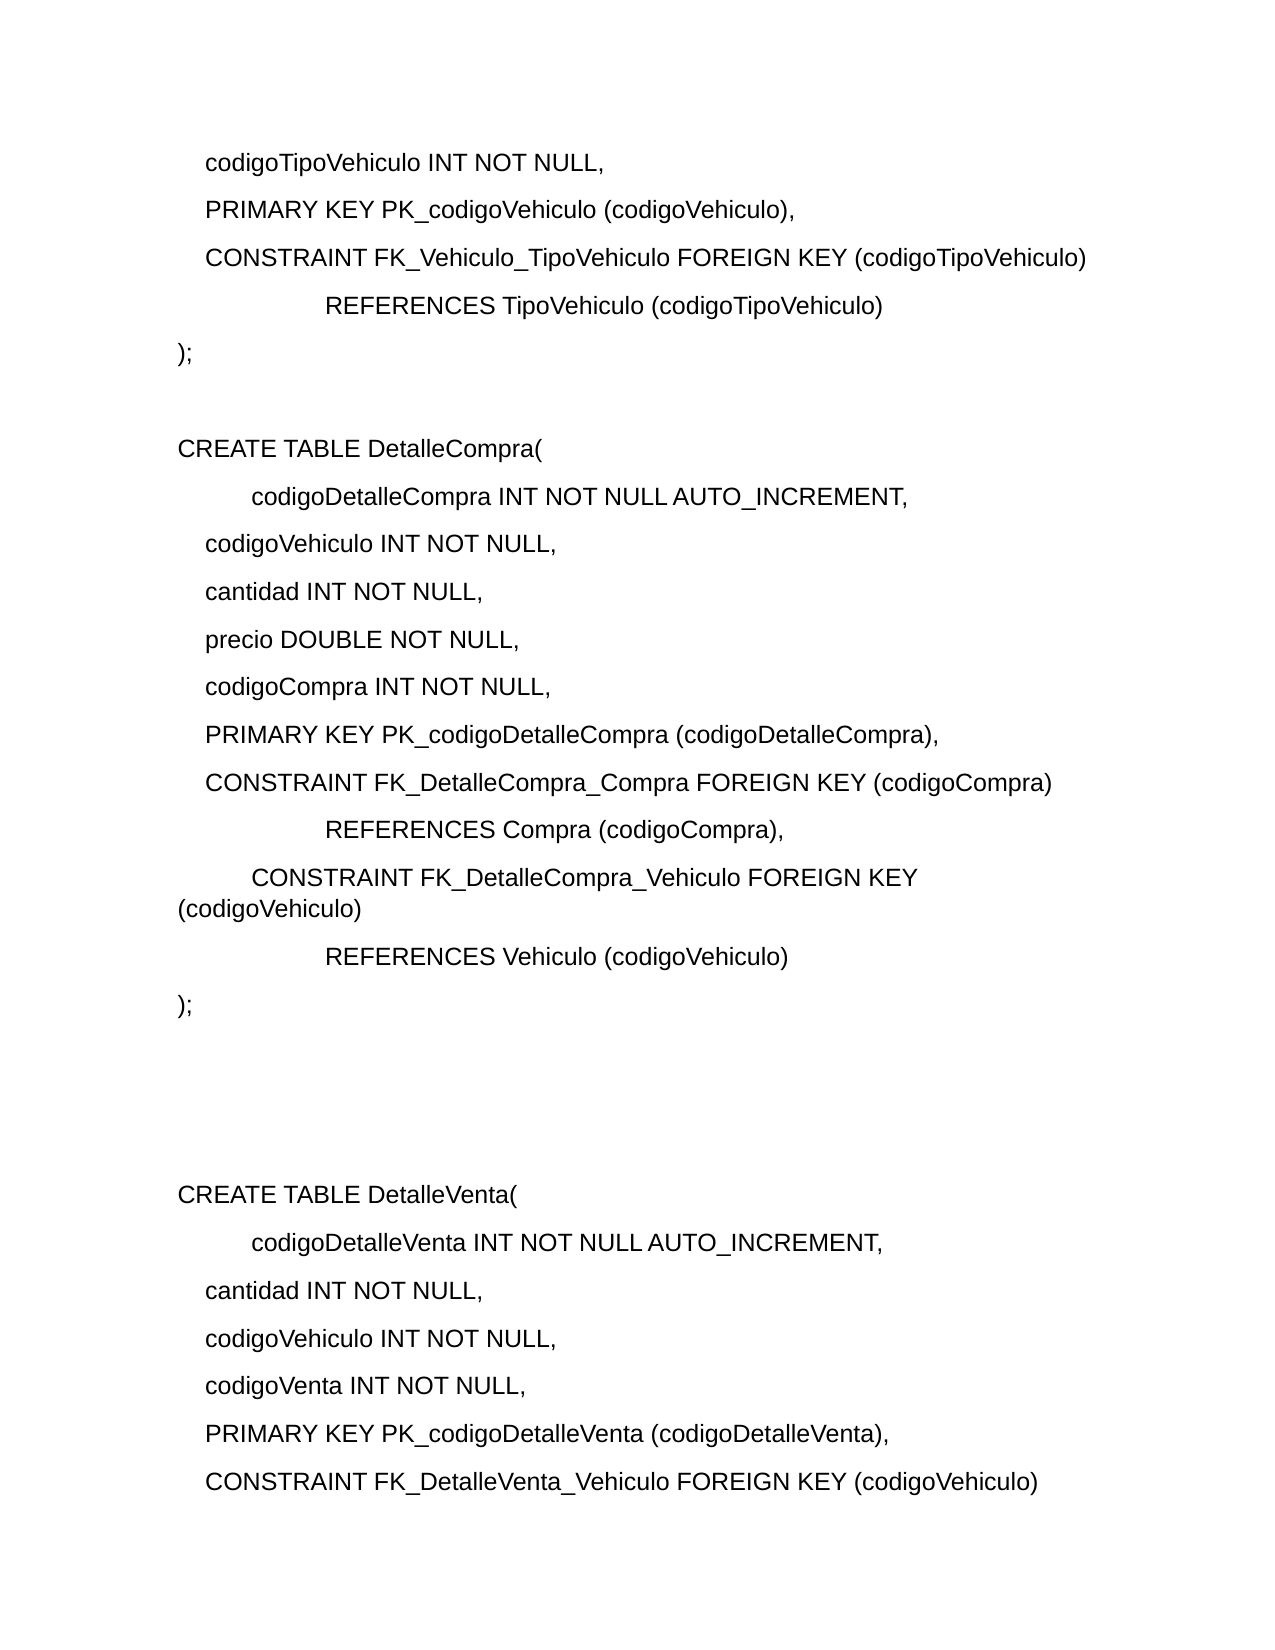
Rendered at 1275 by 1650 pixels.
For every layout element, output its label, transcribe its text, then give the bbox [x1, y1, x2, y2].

text codigoCompra INT NOT NULL, [177, 672, 1098, 701]
text REFERENCES Vehiculo (codigoVehiculo) [177, 942, 1098, 971]
text CREATE TABLE DetalleCompra( [177, 434, 1098, 463]
text CONSTRAINT FK_Vehiculo_TipoVehiculo FOREIGN KEY (codigoTipoVehiculo) [177, 243, 1098, 272]
text CREATE TABLE DetalleVenta( [177, 1181, 1098, 1209]
text cantidad INT NOT NULL, [177, 1276, 1098, 1305]
text codigoVehiculo INT NOT NULL, [177, 529, 1098, 558]
text PRIMARY KEY PK_codigoDetalleCompra (codigoDetalleCompra), [177, 720, 1098, 749]
text REFERENCES Compra (codigoCompra), [177, 816, 1098, 844]
text codigoVenta INT NOT NULL, [177, 1371, 1098, 1400]
text ); [177, 990, 1098, 1018]
text CONSTRAINT FK_DetalleCompra_Compra FOREIGN KEY (codigoCompra) [177, 768, 1098, 797]
text PRIMARY KEY PK_codigoDetalleVenta (codigoDetalleVenta), [177, 1419, 1098, 1448]
text codigoDetalleCompra INT NOT NULL AUTO_INCREMENT, [177, 482, 1098, 510]
text cantidad INT NOT NULL, [177, 577, 1098, 606]
text CONSTRAINT FK_DetalleVenta_Vehiculo FOREIGN KEY (codigoVehiculo) [177, 1467, 1098, 1496]
text codigoDetalleVenta INT NOT NULL AUTO_INCREMENT, [177, 1228, 1098, 1257]
text precio DOUBLE NOT NULL, [177, 625, 1098, 653]
text codigoTipoVehiculo INT NOT NULL, [177, 148, 1098, 176]
text REFERENCES TipoVehiculo (codigoTipoVehiculo) [177, 291, 1098, 319]
text ); [177, 338, 1098, 367]
text codigoVehiculo INT NOT NULL, [177, 1324, 1098, 1352]
text CONSTRAINT FK_DetalleCompra_Vehiculo FOREIGN KEY (codigoVehiculo) [177, 863, 1098, 923]
text PRIMARY KEY PK_codigoVehiculo (codigoVehiculo), [177, 195, 1098, 224]
